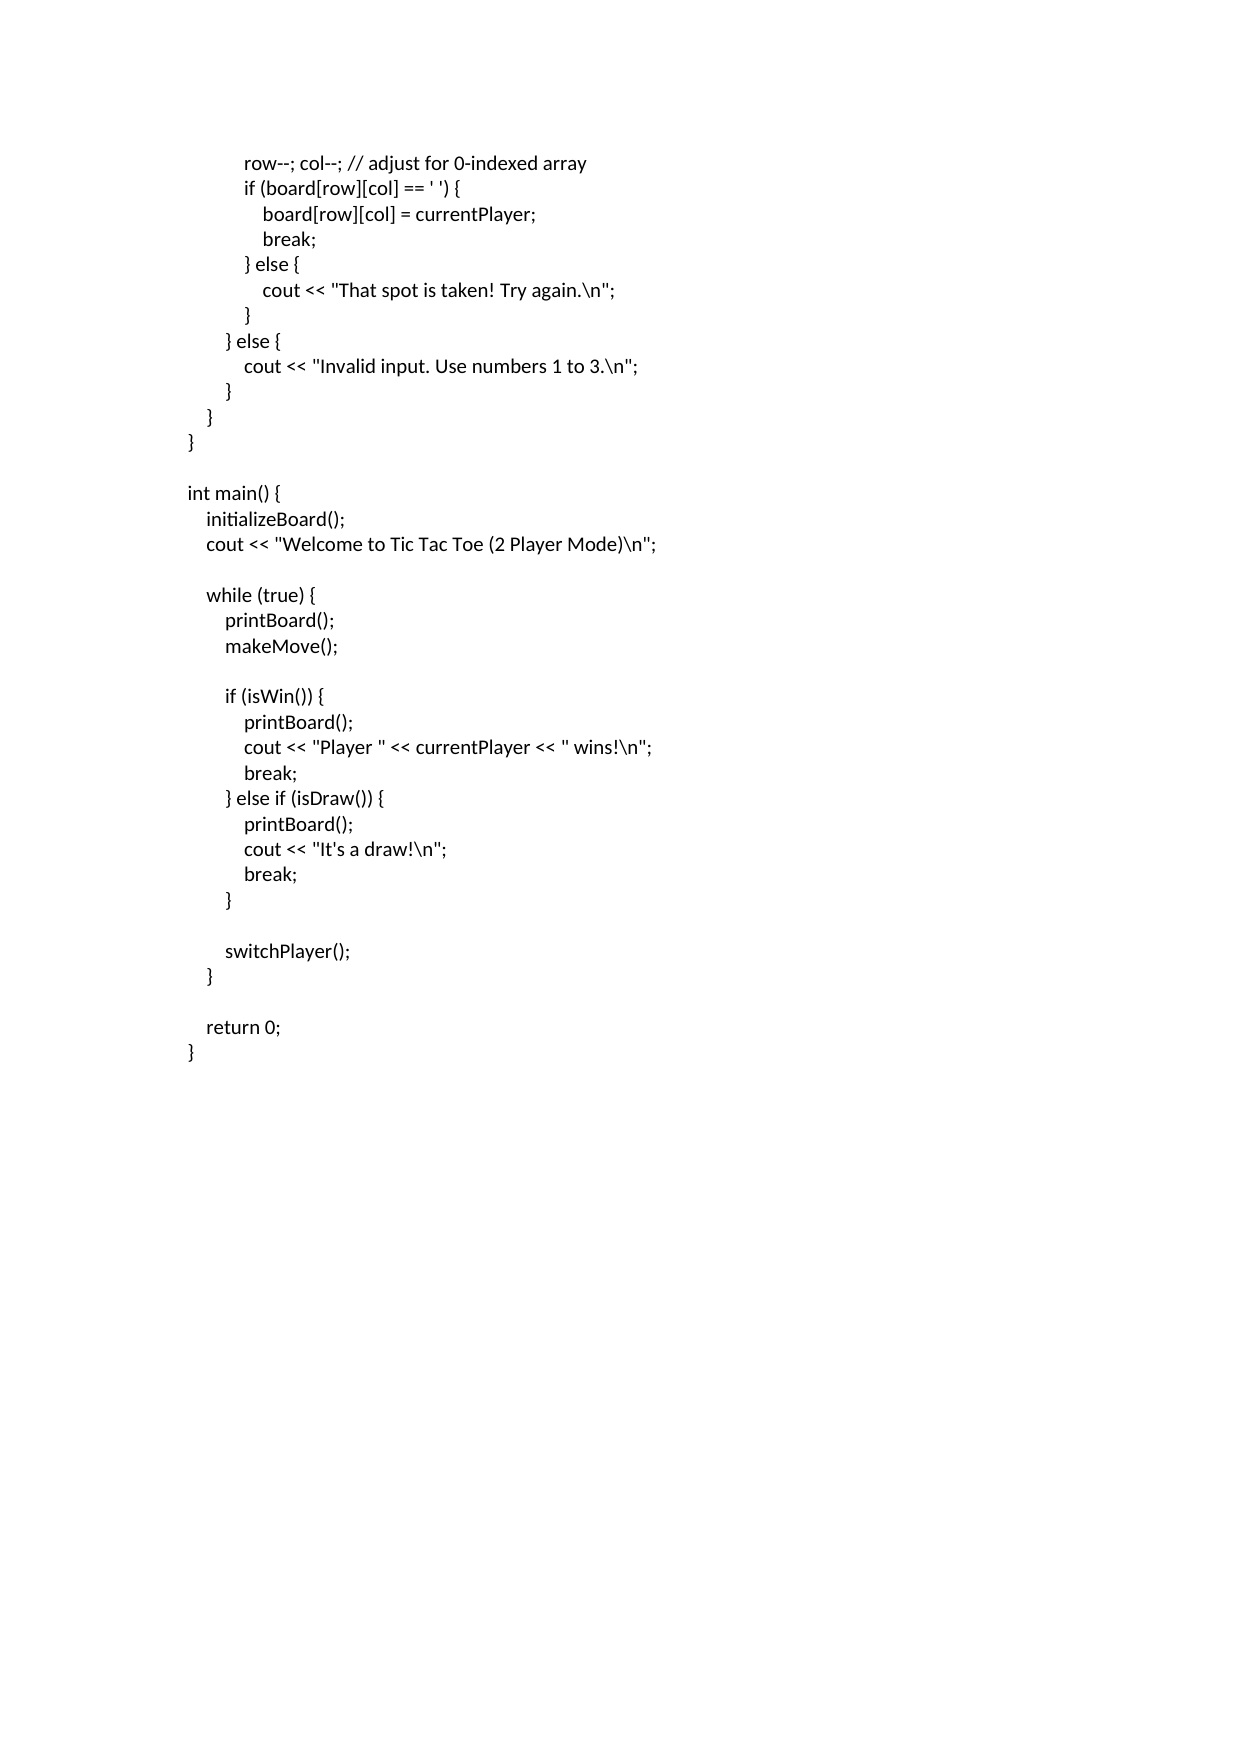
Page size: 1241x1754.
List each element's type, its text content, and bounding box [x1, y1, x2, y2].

text break; [187, 862, 1053, 887]
text printBoard(); [187, 811, 1053, 836]
text } [187, 404, 1053, 429]
text } else if (isDraw()) { [187, 785, 1053, 811]
text } [187, 963, 1053, 989]
text cout << "Welcome to Tic Tac Toe (2 Player Mode)\n"; [187, 531, 1053, 557]
text printBoard(); [187, 709, 1053, 734]
text initializeBoard(); [187, 506, 1053, 531]
text if (isWin()) { [187, 684, 1053, 709]
text } else { [187, 328, 1053, 353]
text board[row][col] = currentPlayer; [187, 201, 1053, 226]
text } [187, 379, 1053, 404]
text makeMove(); [187, 633, 1053, 658]
text } [187, 1039, 1053, 1065]
text if (board[row][col] == ' ') { [187, 175, 1053, 201]
text } else { [187, 252, 1053, 277]
text return 0; [187, 1014, 1053, 1039]
text switchPlayer(); [187, 938, 1053, 963]
text break; [187, 226, 1053, 252]
text int main() { [187, 480, 1053, 506]
text cout << "Invalid input. Use numbers 1 to 3.\n"; [187, 353, 1053, 379]
text while (true) { [187, 582, 1053, 607]
text cout << "Player " << currentPlayer << " wins!\n"; [187, 734, 1053, 760]
text cout << "It's a draw!\n"; [187, 836, 1053, 862]
text } [187, 429, 1053, 455]
text } [187, 887, 1053, 912]
text cout << "That spot is taken! Try again.\n"; [187, 277, 1053, 302]
text break; [187, 760, 1053, 785]
text } [187, 302, 1053, 328]
text row--; col--; // adjust for 0-indexed array [187, 150, 1053, 175]
text printBoard(); [187, 607, 1053, 633]
